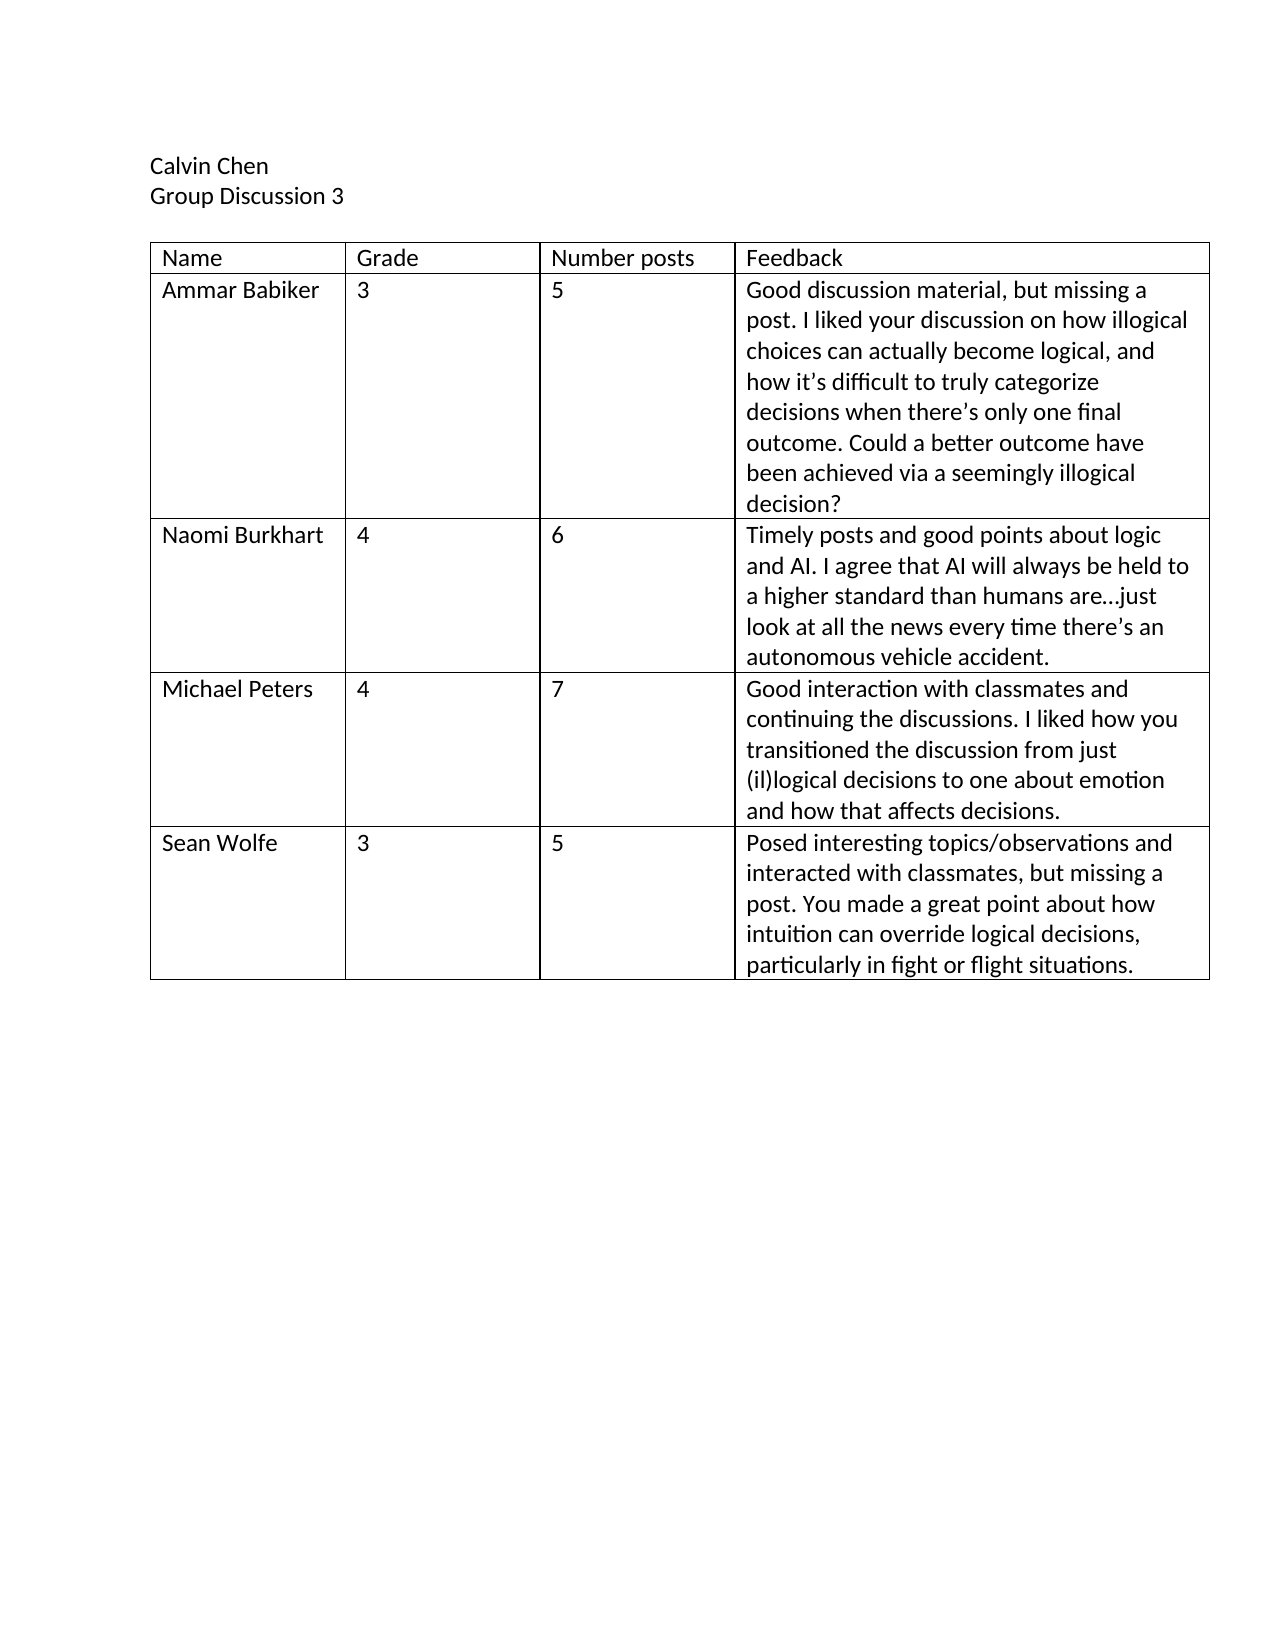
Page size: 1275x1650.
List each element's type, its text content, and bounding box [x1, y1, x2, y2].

text Calvin Chen [150, 150, 1125, 181]
table_cell Michael Peters [151, 673, 345, 826]
table_header Number posts [541, 243, 734, 273]
table_cell 7 [541, 673, 734, 826]
table_cell Good discussion material, but missing a post. I liked your discussion on how illogical choices can actually become logical, and how it’s difficult to truly categorize decisions when there’s only one final outcome. Could a better outcome have been achieved via a seemingly illogical decision? [736, 274, 1209, 518]
table_cell Good interaction with classmates and continuing the discussions. I liked how you transitioned the discussion from just (il)logical decisions to one about emotion and how that affects decisions. [736, 673, 1209, 826]
table_header Grade [346, 243, 539, 273]
table_cell 5 [541, 827, 734, 979]
table_cell 5 [541, 274, 734, 518]
table_header Feedback [736, 243, 1209, 273]
table_cell Posed interesting topics/observations and interacted with classmates, but missing a post. You made a great point about how intuition can override logical decisions, particularly in fight or flight situations. [736, 827, 1209, 979]
table_cell 6 [541, 519, 734, 672]
table_cell Sean Wolfe [151, 827, 345, 979]
table_cell 4 [346, 519, 539, 672]
table_cell 4 [346, 673, 539, 826]
table_cell Ammar Babiker [151, 274, 345, 518]
table_cell 3 [346, 827, 539, 979]
text Group Discussion 3 [150, 181, 1125, 211]
table_header Name [151, 243, 345, 273]
table_cell Timely posts and good points about logic and AI. I agree that AI will always be held to a higher standard than humans are…just look at all the news every time there’s an autonomous vehicle accident. [736, 519, 1209, 672]
table_cell Naomi Burkhart [151, 519, 345, 672]
table_cell 3 [346, 274, 539, 518]
